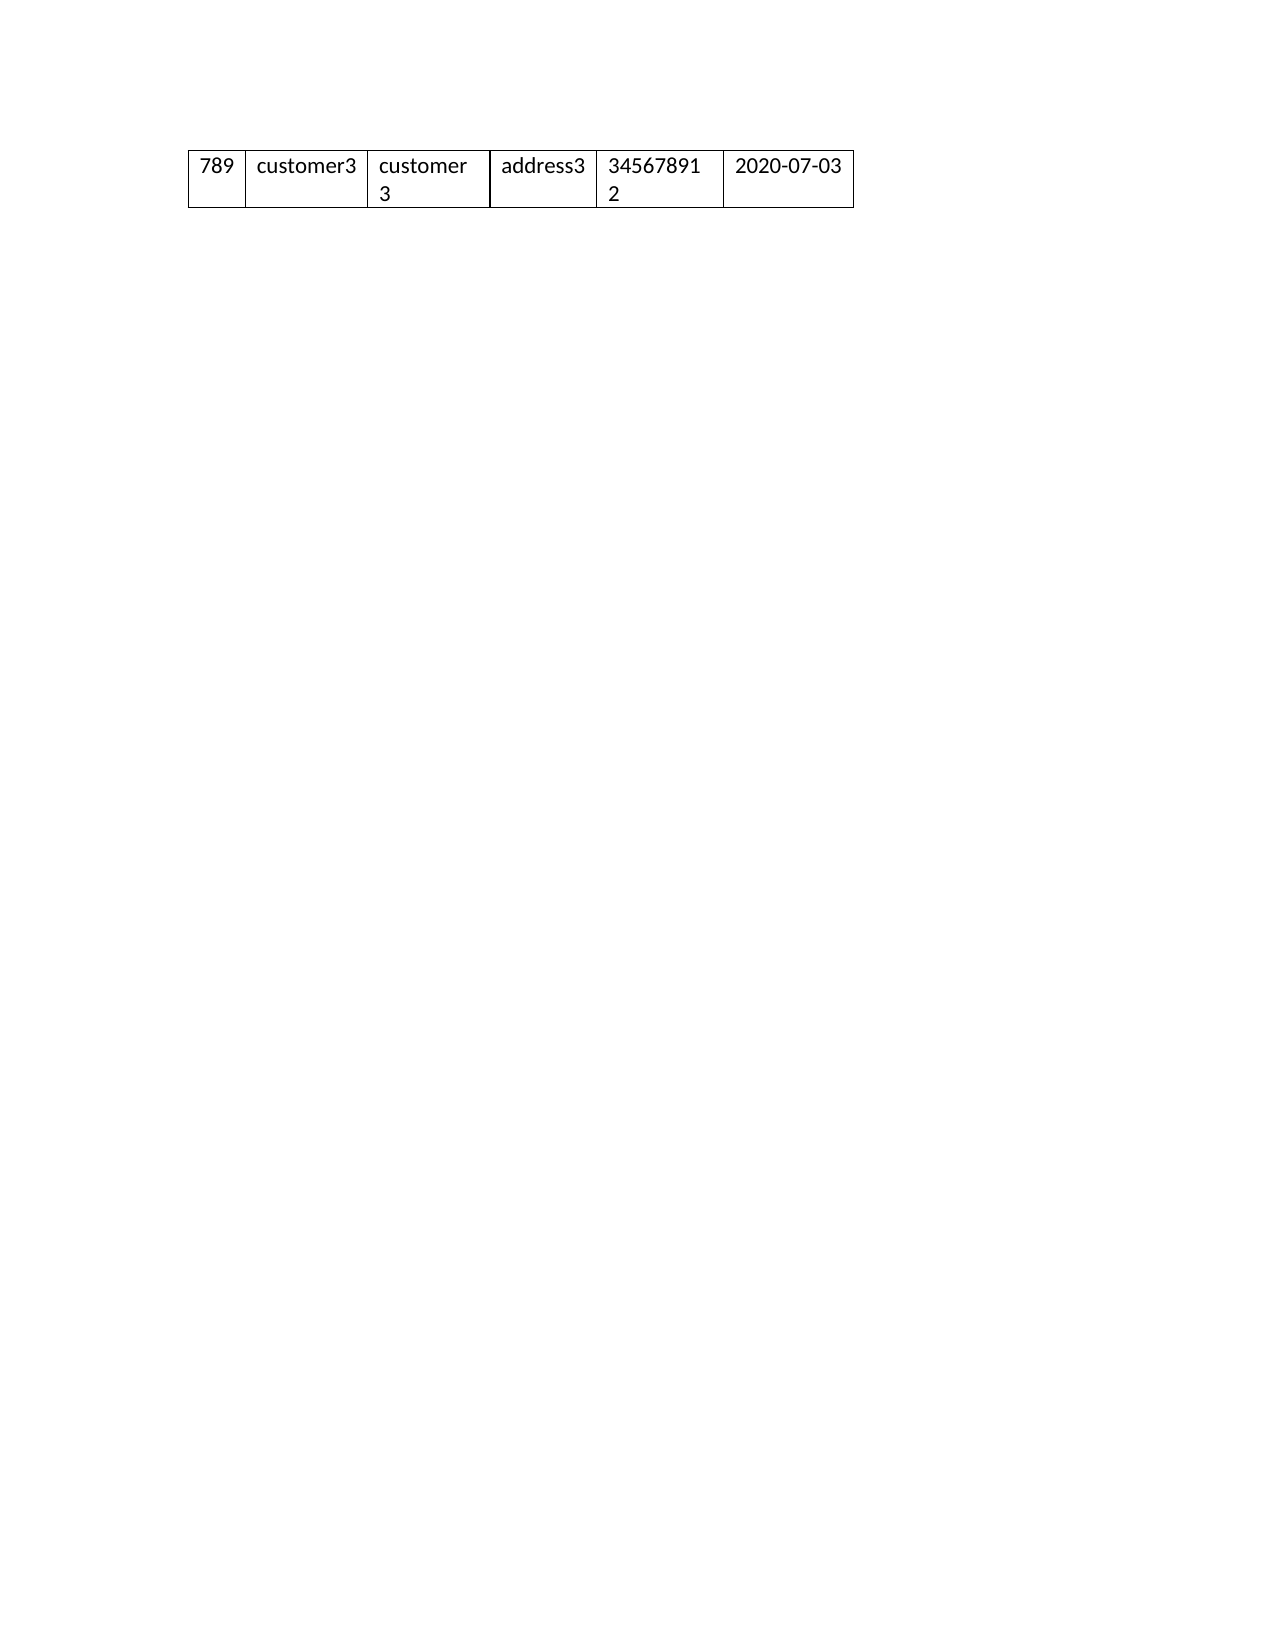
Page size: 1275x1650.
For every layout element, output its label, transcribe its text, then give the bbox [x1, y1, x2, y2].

table_cell customer3 [246, 151, 367, 207]
table_cell 345678912 [597, 151, 723, 207]
table_cell customer3 [368, 151, 489, 207]
table_cell address3 [491, 151, 596, 207]
table_cell 789 [189, 151, 245, 207]
table_cell 2020-07-03 [724, 151, 853, 207]
